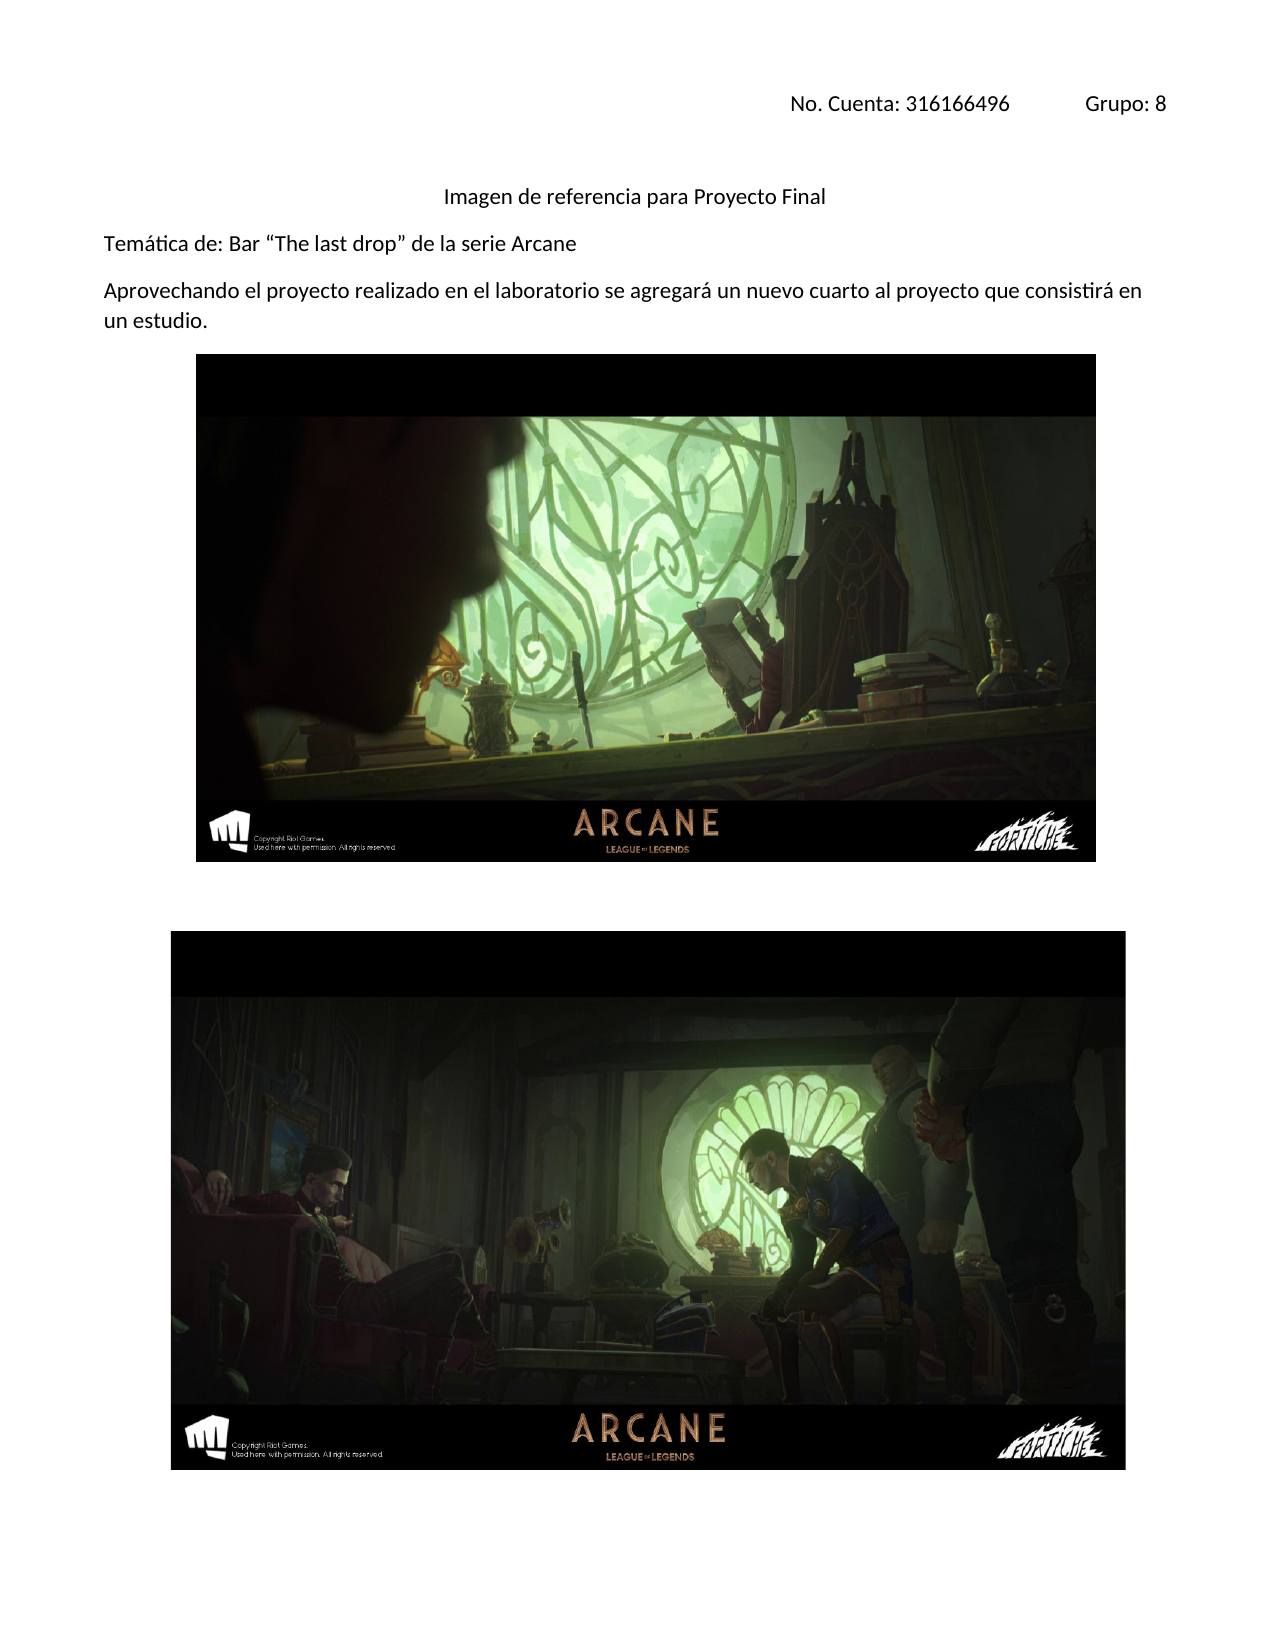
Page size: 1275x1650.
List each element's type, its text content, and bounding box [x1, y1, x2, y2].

picture [170, 931, 1126, 1470]
text Aprovechando el proyecto realizado en el laboratorio se agregará un nuevo cuarto al proyecto que consistirá en un estudio. [103, 276, 1167, 334]
text No. Cuenta: 316166496 Grupo: 8 [103, 89, 1167, 117]
text Imagen de referencia para Proyecto Final [103, 182, 1167, 210]
picture [196, 354, 1096, 862]
text Temática de: Bar “The last drop” de la serie Arcane [103, 229, 1167, 257]
